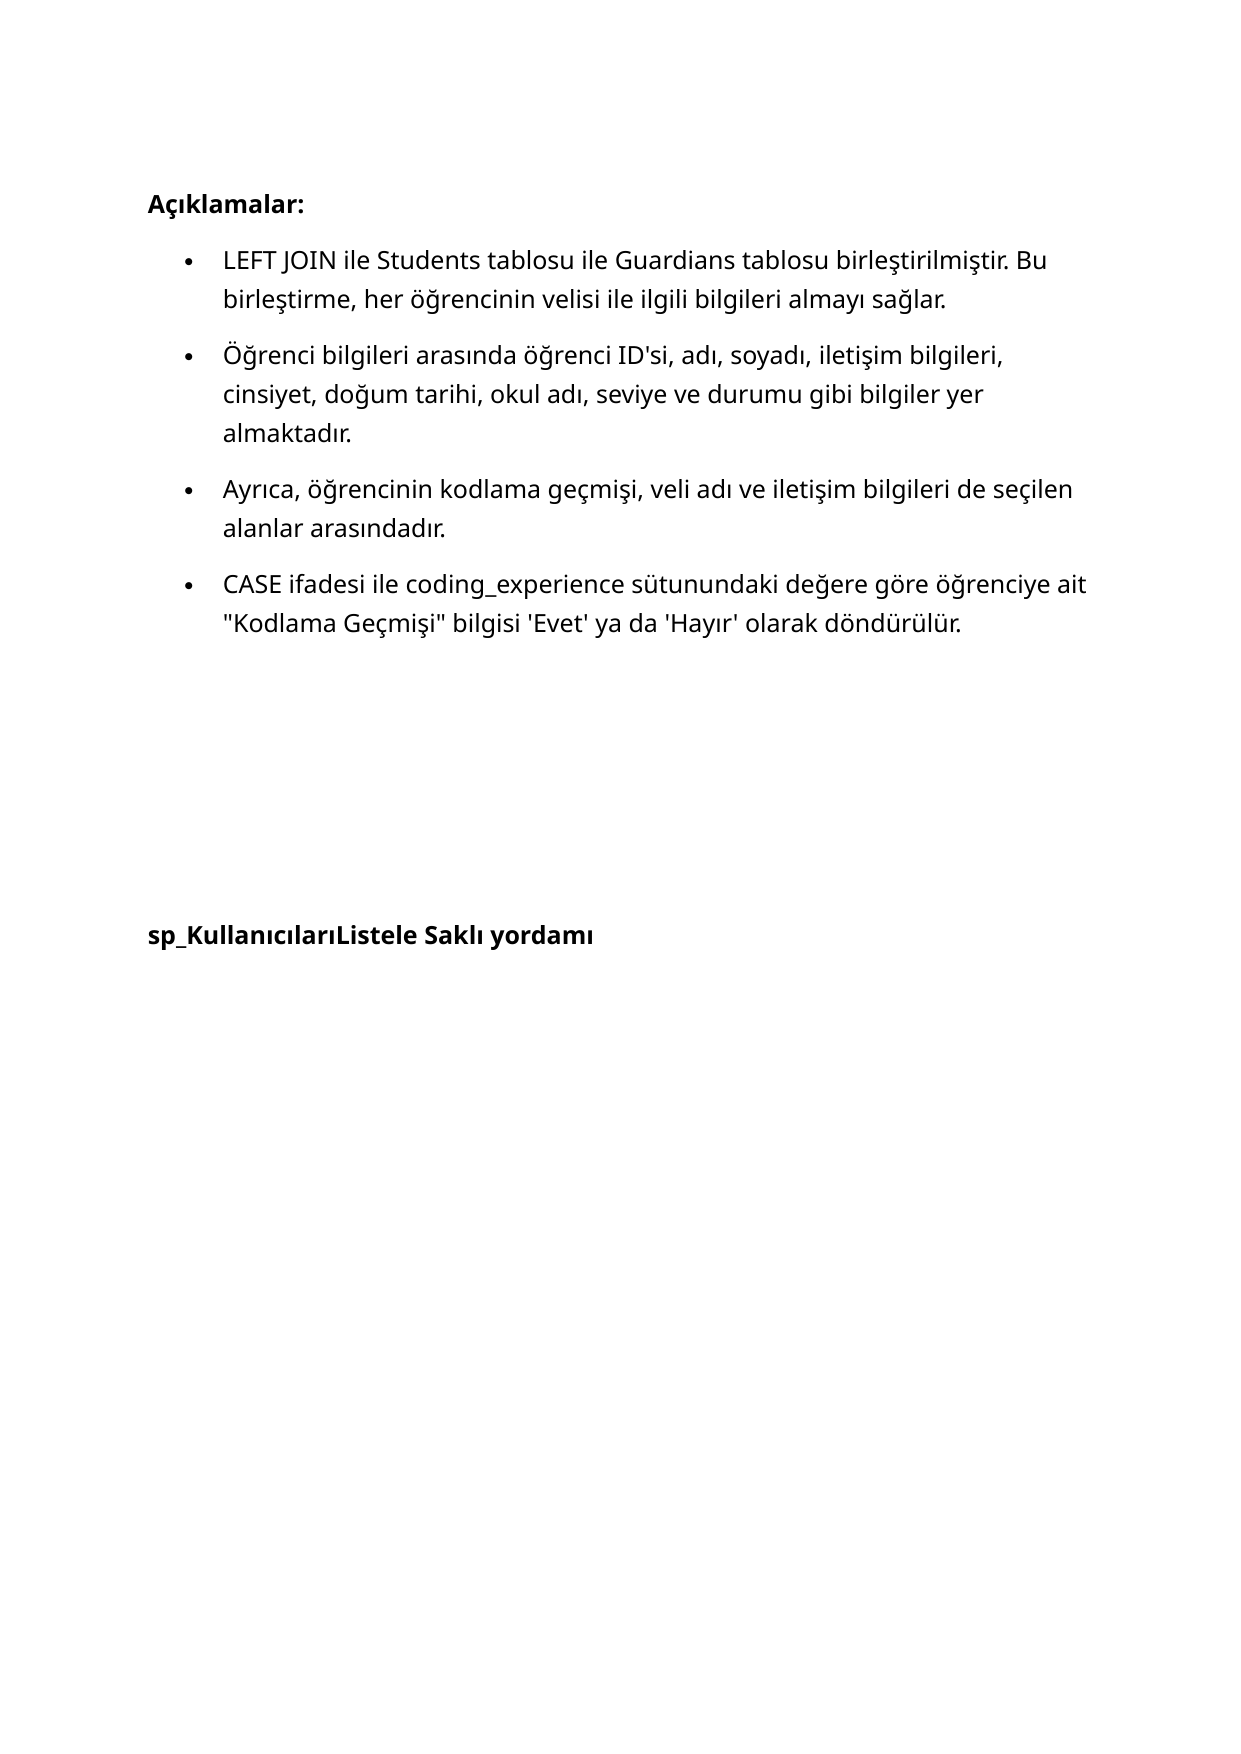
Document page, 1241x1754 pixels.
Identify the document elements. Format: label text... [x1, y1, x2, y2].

list LEFT JOIN ile Students tablosu ile Guardians tablosu birleştirilmiştir. Bu birleştirme, her öğrencinin velisi ile ilgili bilgileri almayı sağlar. [185, 243, 1093, 316]
list CASE ifadesi ile coding_experience sütunundaki değere göre öğrenciye ait "Kodlama Geçmişi" bilgisi 'Evet' ya da 'Hayır' olarak döndürülür. [185, 567, 1093, 640]
list Öğrenci bilgileri arasında öğrenci ID'si, adı, soyadı, iletişim bilgileri, cinsiyet, doğum tarihi, okul adı, seviye ve durumu gibi bilgiler yer almaktadır. [185, 338, 1093, 450]
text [148, 148, 1093, 221]
list Ayrıca, öğrencinin kodlama geçmişi, veli adı ve iletişim bilgileri de seçilen alanlar arasındadır. [185, 472, 1093, 545]
text sp_KullanıcılarıListele Saklı yordamı [148, 918, 1093, 952]
